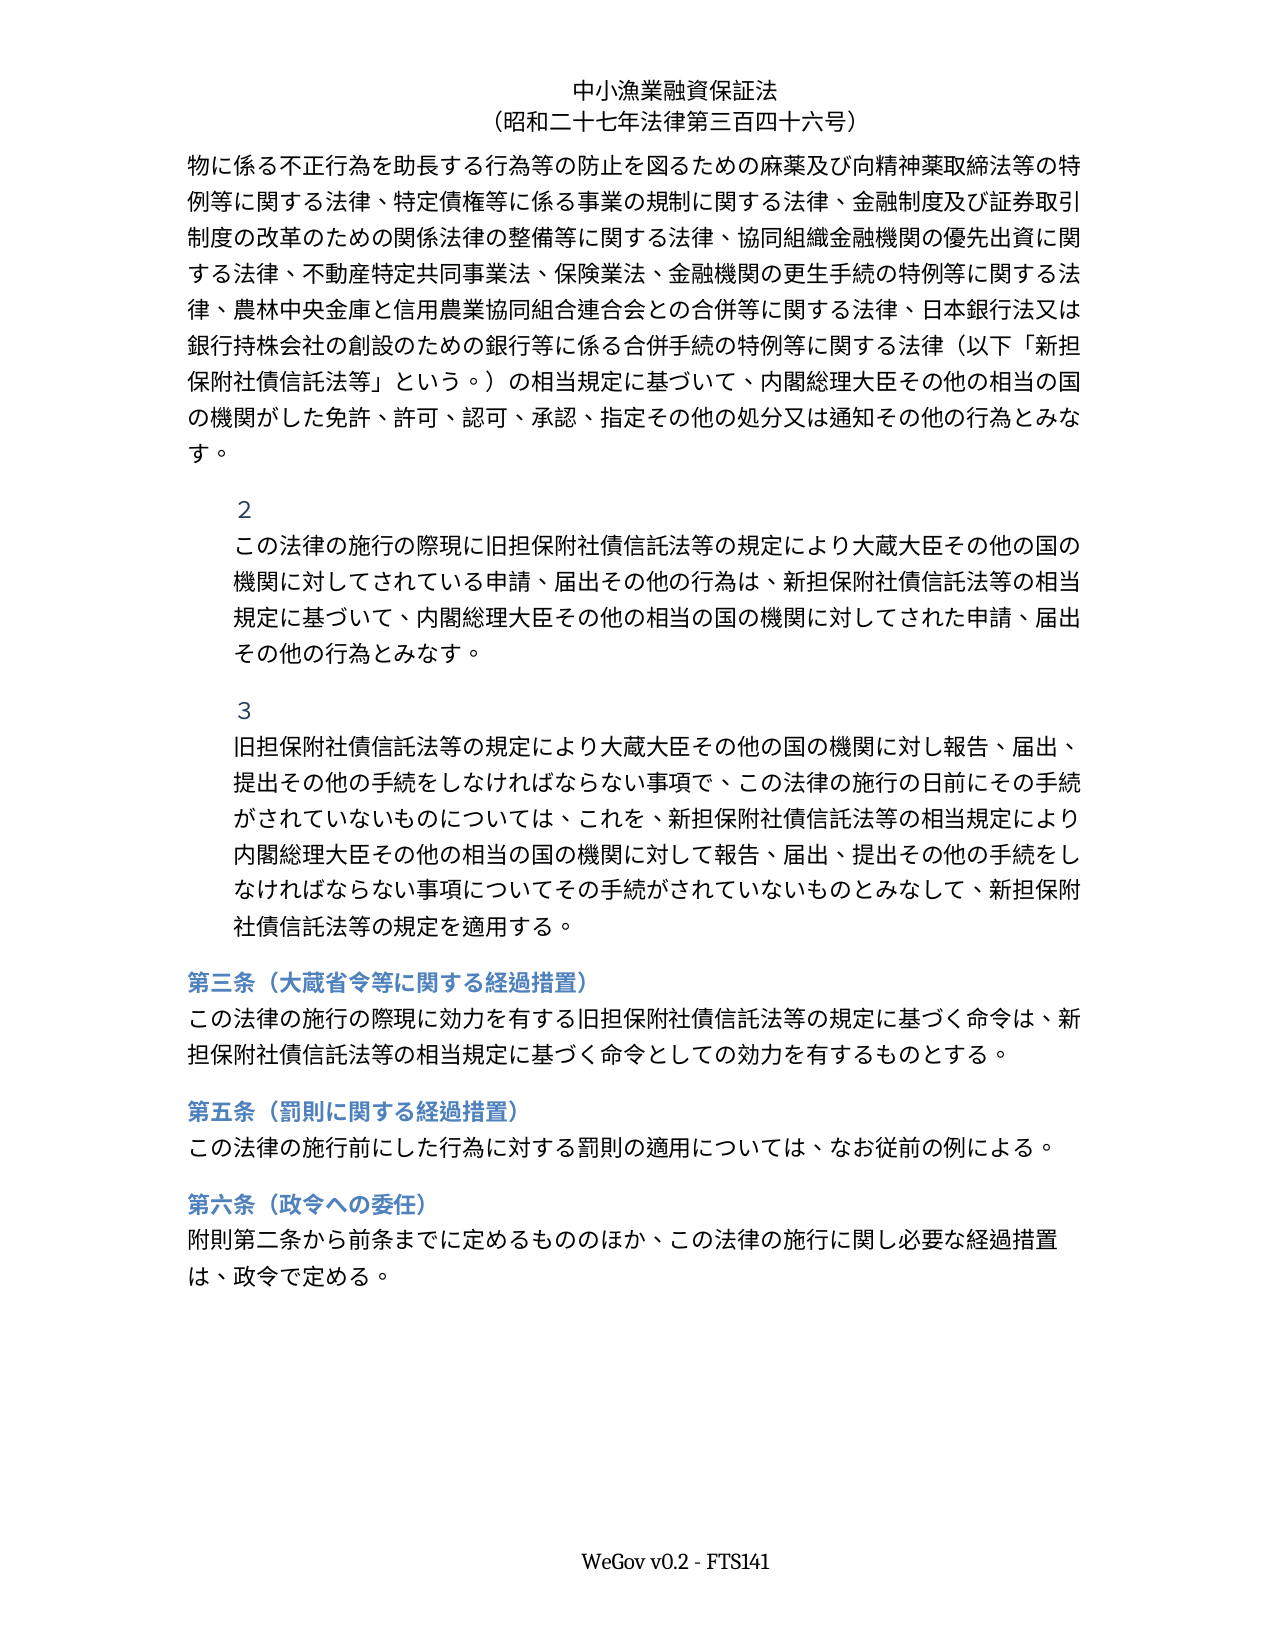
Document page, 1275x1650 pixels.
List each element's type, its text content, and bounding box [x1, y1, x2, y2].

subtitle ２ [233, 494, 1087, 526]
subtitle 第六条（政令への委任） [187, 1188, 1087, 1220]
subtitle ３ [233, 695, 1087, 726]
subtitle 第五条（罰則に関する経過措置） [187, 1096, 1087, 1127]
text この法律の施行前にした行為に対する罰則の適用については、なお従前の例による。 [187, 1132, 1087, 1163]
text この法律の施行の際現に旧担保附社債信託法等の規定により大蔵大臣その他の国の機関に対してされている申請、届出その他の行為は、新担保附社債信託法等の相当規定に基づいて、内閣総理大臣その他の相当の国の機関に対してされた申請、届出その他の行為とみなす。 [233, 530, 1087, 669]
text この法律の施行の際現に効力を有する旧担保附社債信託法等の規定に基づく命令は、新担保附社債信託法等の相当規定に基づく命令としての効力を有するものとする。 [187, 1003, 1087, 1070]
subtitle 第三条（大蔵省令等に関する経過措置） [187, 967, 1087, 998]
text 附則第二条から前条までに定めるもののほか、この法律の施行に関し必要な経過措置は、政令で定める。 [187, 1224, 1087, 1292]
text 旧担保附社債信託法等の規定により大蔵大臣その他の国の機関に対し報告、届出、提出その他の手続をしなければならない事項で、この法律の施行の日前にその手続がされていないものについては、これを、新担保附社債信託法等の相当規定により内閣総理大臣その他の相当の国の機関に対して報告、届出、提出その他の手続をしなければならない事項についてその手続がされていないものとみなして、新担保附社債信託法等の規定を適用する。 [233, 731, 1087, 942]
